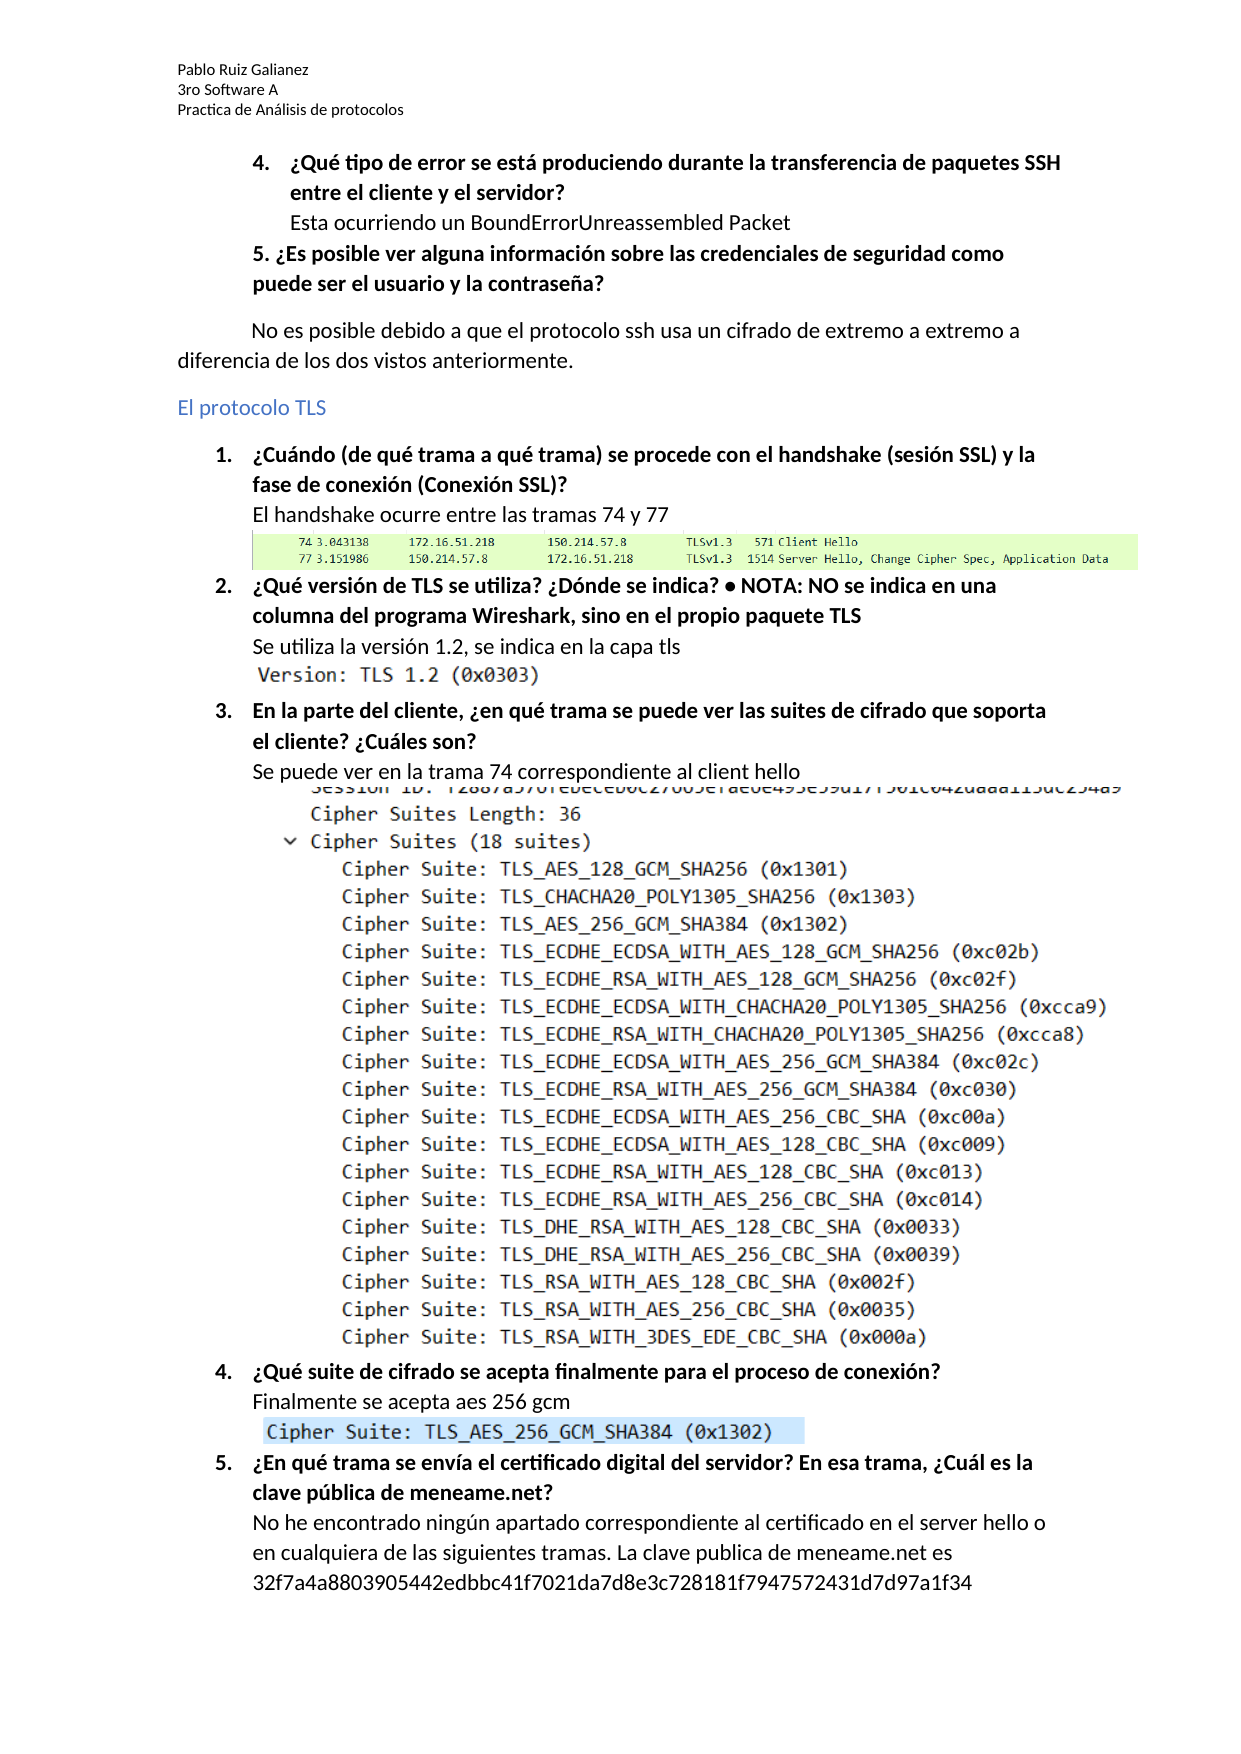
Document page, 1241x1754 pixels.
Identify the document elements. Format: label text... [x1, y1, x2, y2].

picture [252, 787, 1122, 1355]
list 5. ¿Es posible ver alguna información sobre las credenciales de seguridad como puede ser el usuario y la contraseña? [252, 239, 1063, 297]
list ¿En qué trama se envía el certificado digital del servidor? En esa trama, ¿Cuál es la clave pública de meneame.net? [215, 1448, 1063, 1506]
list En la parte del cliente, ¿en qué trama se puede ver las suites de cifrado que soporta el cliente? ¿Cuáles son? [215, 697, 1063, 755]
list ¿Qué suite de cifrado se acepta finalmente para el proceso de conexión? [215, 1357, 1063, 1385]
list Finalmente se acepta aes 256 gcm [252, 1387, 1063, 1415]
list ¿Cuándo (de qué trama a qué trama) se procede con el handshake (sesión SSL) y la fase de conexión (Conexión SSL)? [215, 440, 1063, 498]
list El handshake ocurre entre las tramas 74 y 77 [252, 500, 1063, 528]
list No he encontrado ningún apartado correspondiente al certificado en el server hello o en cualquiera de las siguientes tramas. La clave publica de meneame.net es 32f7a4a8803905442edbbc41f7021da7d8e3c728181f7947572431d7d97a1f34 [252, 1508, 1063, 1597]
text El protocolo TLS [177, 393, 1063, 421]
picture [252, 1417, 805, 1444]
list ¿Qué tipo de error se está produciendo durante la transferencia de paquetes SSH entre el cliente y el servidor? [252, 148, 1063, 206]
list Se utiliza la versión 1.2, se indica en la capa tls [252, 632, 1063, 660]
list ¿Qué versión de TLS se utiliza? ¿Dónde se indica? • NOTA: NO se indica en una columna del programa Wireshark, sino en el propio paquete TLS [215, 571, 1063, 629]
picture [252, 662, 553, 695]
text No es posible debido a que el protocolo ssh usa un cifrado de extremo a extremo a diferencia de los dos vistos anteriormente. [177, 316, 1063, 374]
picture [252, 530, 1138, 570]
list Esta ocurriendo un BoundErrorUnreassembled Packet [290, 208, 1063, 236]
list Se puede ver en la trama 74 correspondiente al client hello [252, 757, 1063, 785]
